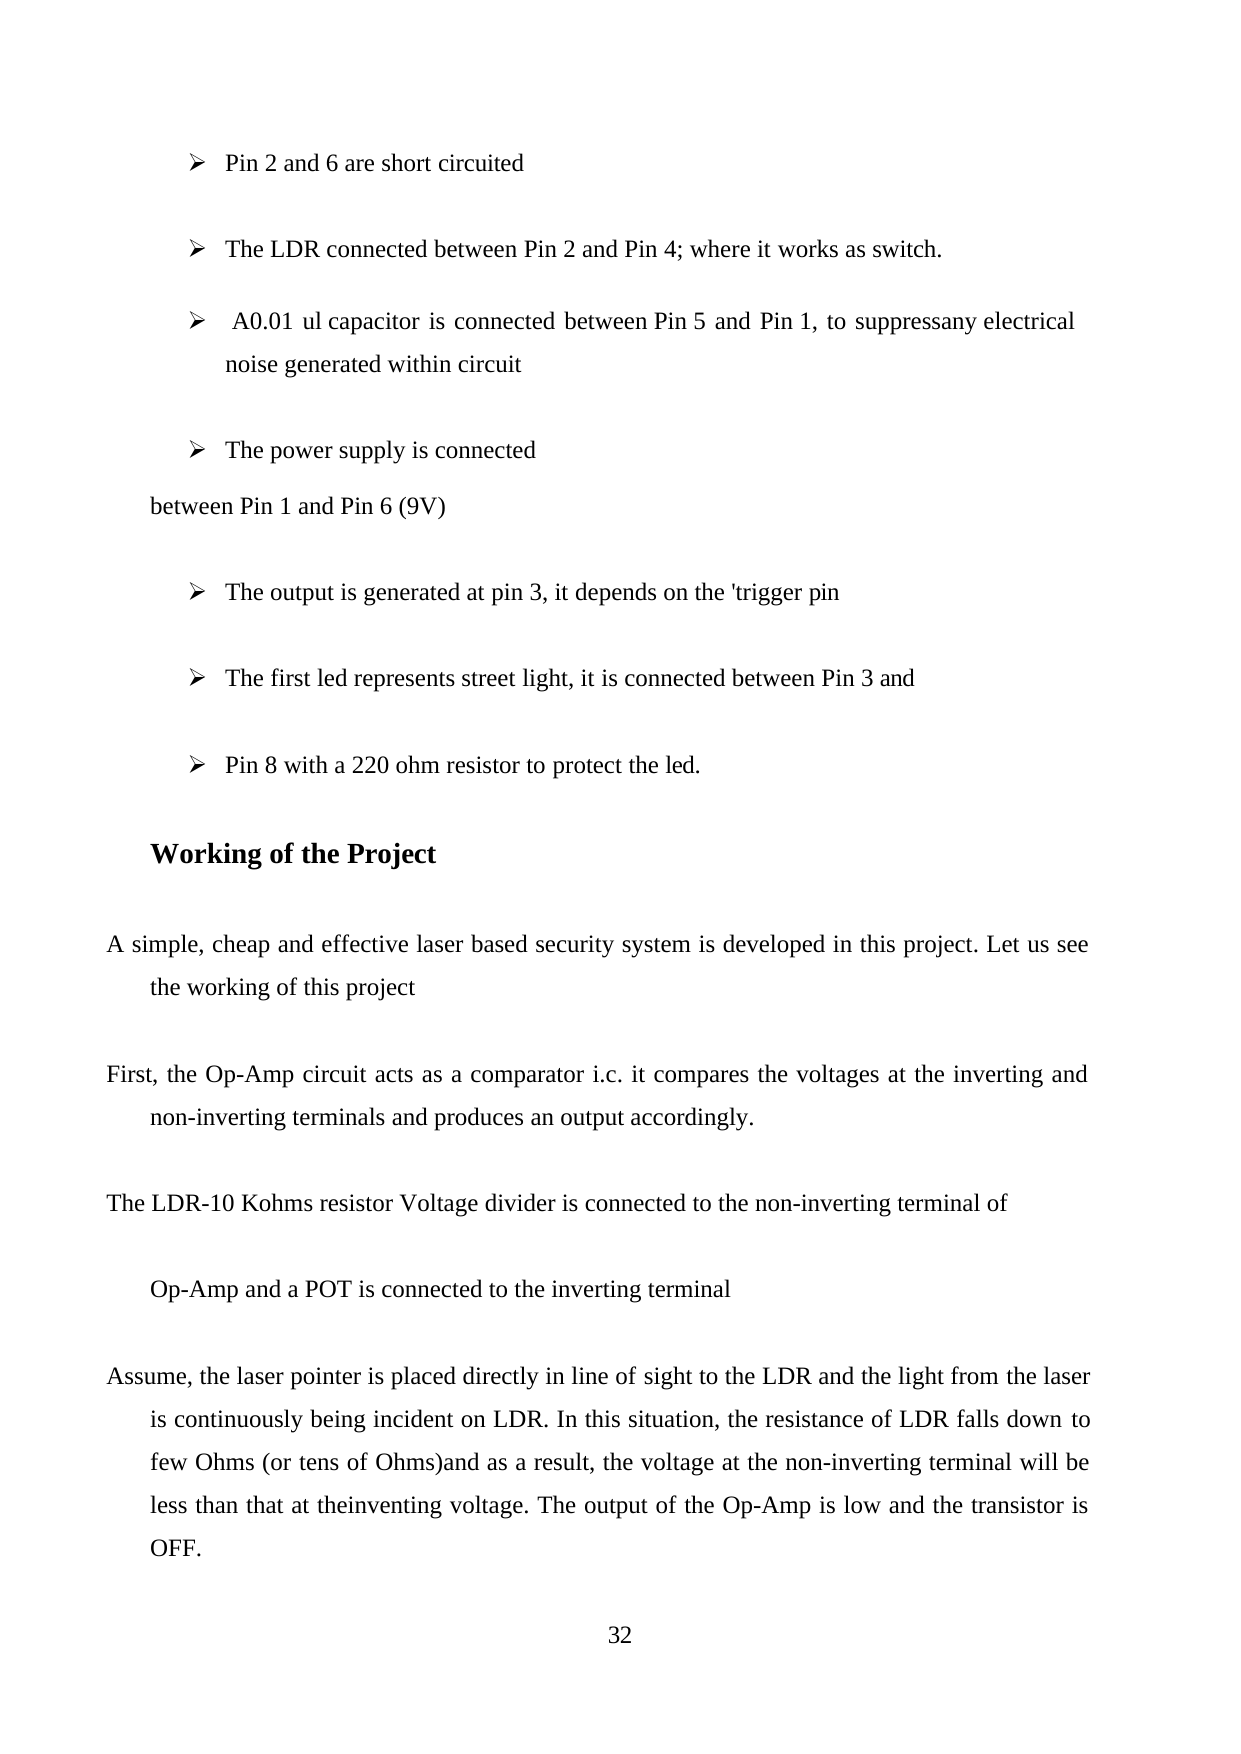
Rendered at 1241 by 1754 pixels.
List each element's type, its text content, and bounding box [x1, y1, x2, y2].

list Pin 8 with a 220 ohm resistor to protect the led. [187, 750, 1137, 778]
text Assume, the laser pointer is placed directly in line of sight to the LDR and the light from the laser is continuously being incident on LDR. In this situation, the resistance of LDR falls down to few Ohms (or tens of Ohms)and as a result, the voltage at the non-inverting terminal will be less than that at theinventing voltage. The output of the Op-Amp is low and the transistor is OFF. [106, 1361, 1091, 1562]
list Pin 2 and 6 are short circuited [187, 148, 1137, 176]
list The output is generated at pin 3, it depends on the 'trigger pin [187, 577, 1137, 606]
subtitle Working of the Project [150, 836, 1137, 870]
list A0.01 ul capacitor is connected between Pin 5 and Pin 1, to suppressany electrical noise generated within circuit [187, 306, 1090, 378]
text A simple, cheap and effective laser based security system is developed in this project. Let us see the working of this project [106, 929, 1090, 1001]
list The first led represents street light, it is connected between Pin 3 and [187, 663, 1137, 692]
list The LDR connected between Pin 2 and Pin 4; where it works as switch. [187, 234, 1137, 262]
list The power supply is connected between Pin 1 and Pin 6 (9V) [150, 435, 625, 519]
text First, the Op-Amp circuit acts as a comparator i.c. it compares the voltages at the inverting and non-inverting terminals and produces an output accordingly. [106, 1059, 1089, 1131]
text The LDR-10 Kohms resistor Voltage divider is connected to the non-inverting terminal of Op-Amp and a POT is connected to the inverting terminal [106, 1188, 1051, 1303]
